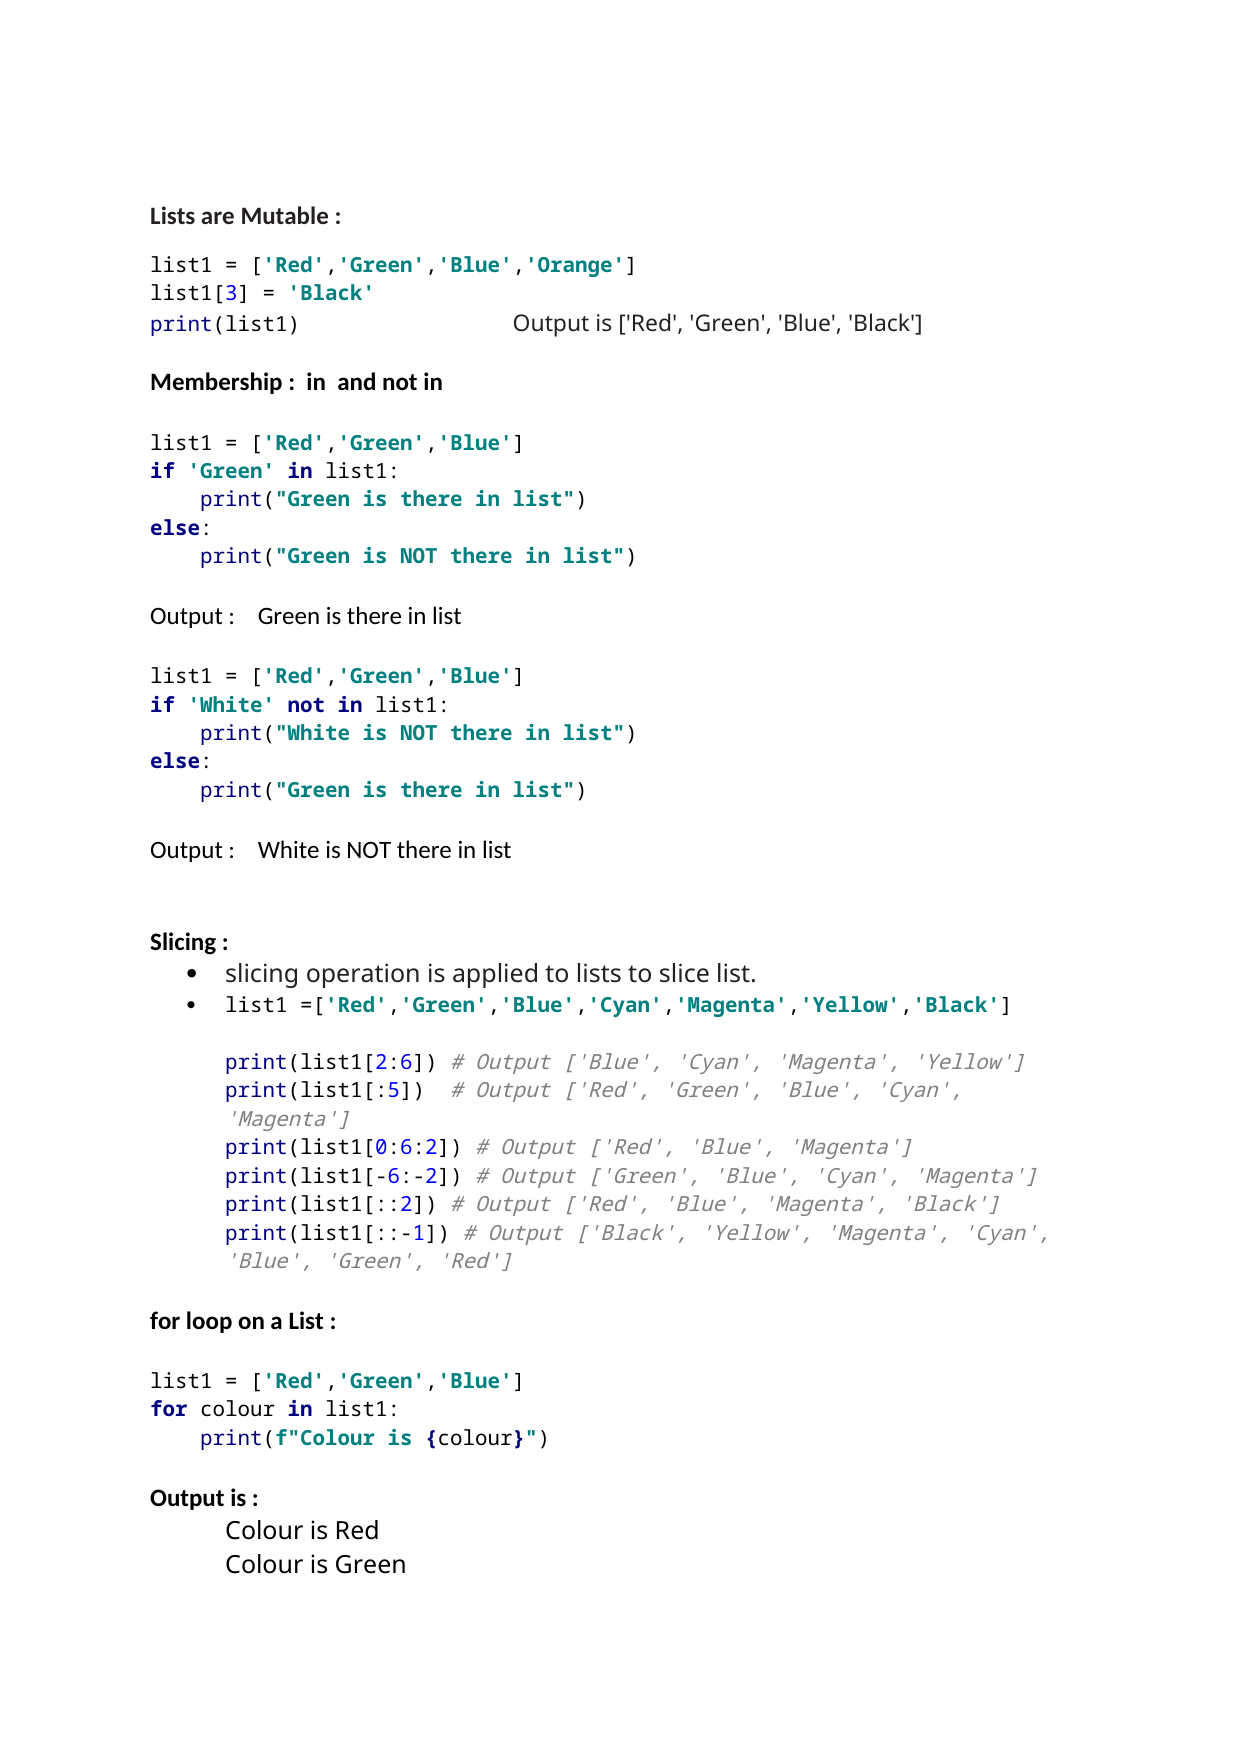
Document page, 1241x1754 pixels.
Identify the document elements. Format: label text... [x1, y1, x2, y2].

text list1 = ['Red','Green','Blue','Orange'] list1[3] = 'Black' print(list1) Output is ['Red', 'Green', 'Blue', 'Black'] [150, 250, 1090, 338]
text Lists are Mutable : [150, 200, 1090, 231]
text Slicing : [150, 926, 1090, 956]
text for loop on a List : [150, 1305, 1090, 1336]
text Colour is Green [225, 1547, 1090, 1581]
list slicing operation is applied to lists to slice list. [187, 956, 1090, 990]
text list1 = ['Red','Green','Blue'] if 'Green' in list1: print("Green is there in list") else: print("Green is NOT there in list") [150, 428, 1090, 570]
text Colour is Red [225, 1512, 1090, 1547]
text Membership : in and not in [150, 367, 1090, 397]
text list1 = ['Red','Green','Blue'] if 'White' not in list1: print("White is NOT there in list") else: print("Green is there in list") [150, 661, 1090, 803]
list list1 =['Red','Green','Blue','Cyan','Magenta','Yellow','Black'] print(list1[2:6]) # Output ['Blue', 'Cyan', 'Magenta', 'Yellow'] print(list1[:5]) # Output ['Red', 'Green', 'Blue', 'Cyan', 'Magenta'] print(list1[0:6:2]) # Output ['Red', 'Blue', 'Magenta'] print(list1[-6:-2]) # Output ['Green', 'Blue', 'Cyan', 'Magenta'] print(list1[::2]) # Output ['Red', 'Blue', 'Magenta', 'Black'] print(list1[::-1]) # Output ['Black', 'Yellow', 'Magenta', 'Cyan', 'Blue', 'Green', 'Red'] [187, 990, 1090, 1274]
text Output is : [150, 1482, 1090, 1512]
text Output : Green is there in list [150, 600, 1090, 631]
text Output : White is NOT there in list [150, 834, 1090, 864]
text list1 = ['Red','Green','Blue'] for colour in list1: print(f"Colour is {colour}") [150, 1366, 1090, 1451]
